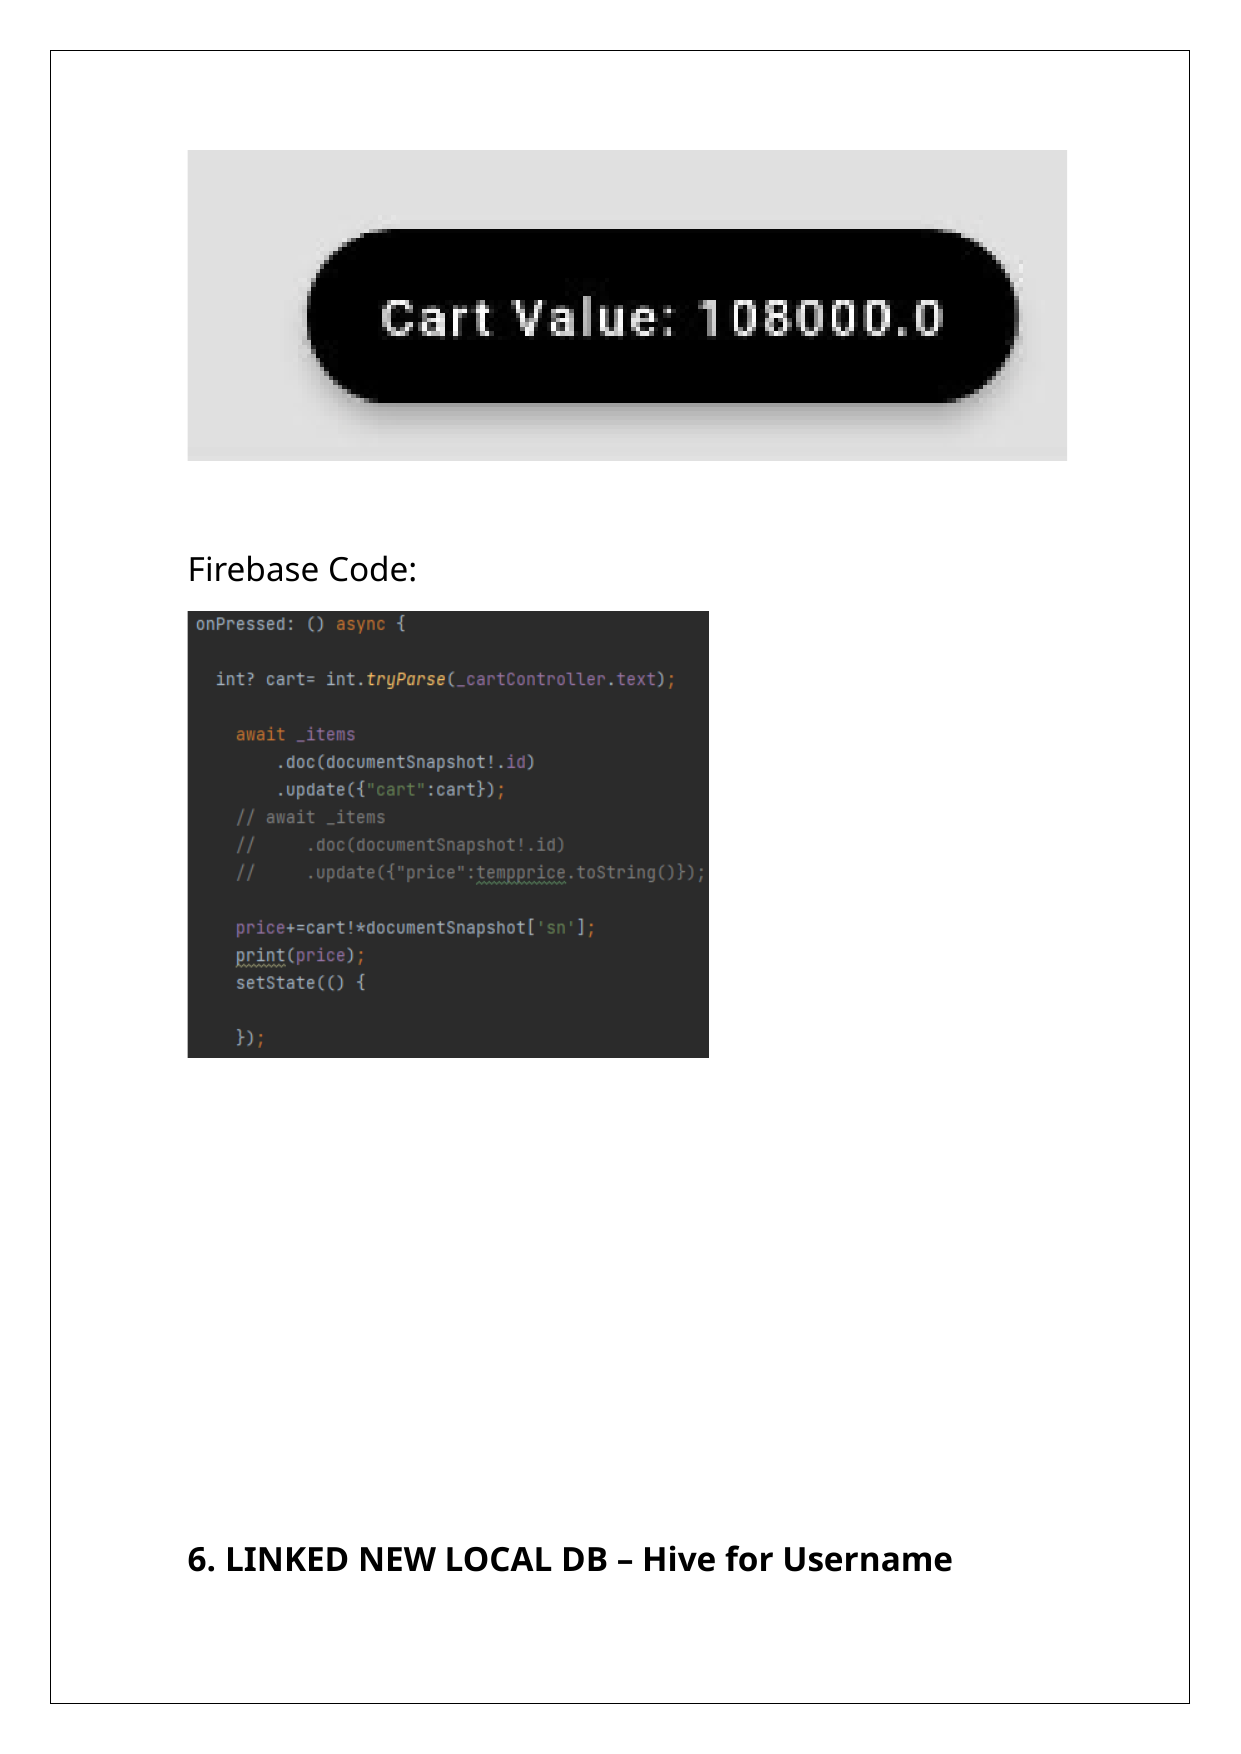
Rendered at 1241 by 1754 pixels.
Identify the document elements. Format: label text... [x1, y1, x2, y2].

text Firebase Code: [187, 545, 1090, 591]
list LINKED NEW LOCAL DB – Hive for Username [187, 1536, 1090, 1581]
picture [187, 611, 709, 1058]
picture [187, 150, 1068, 461]
